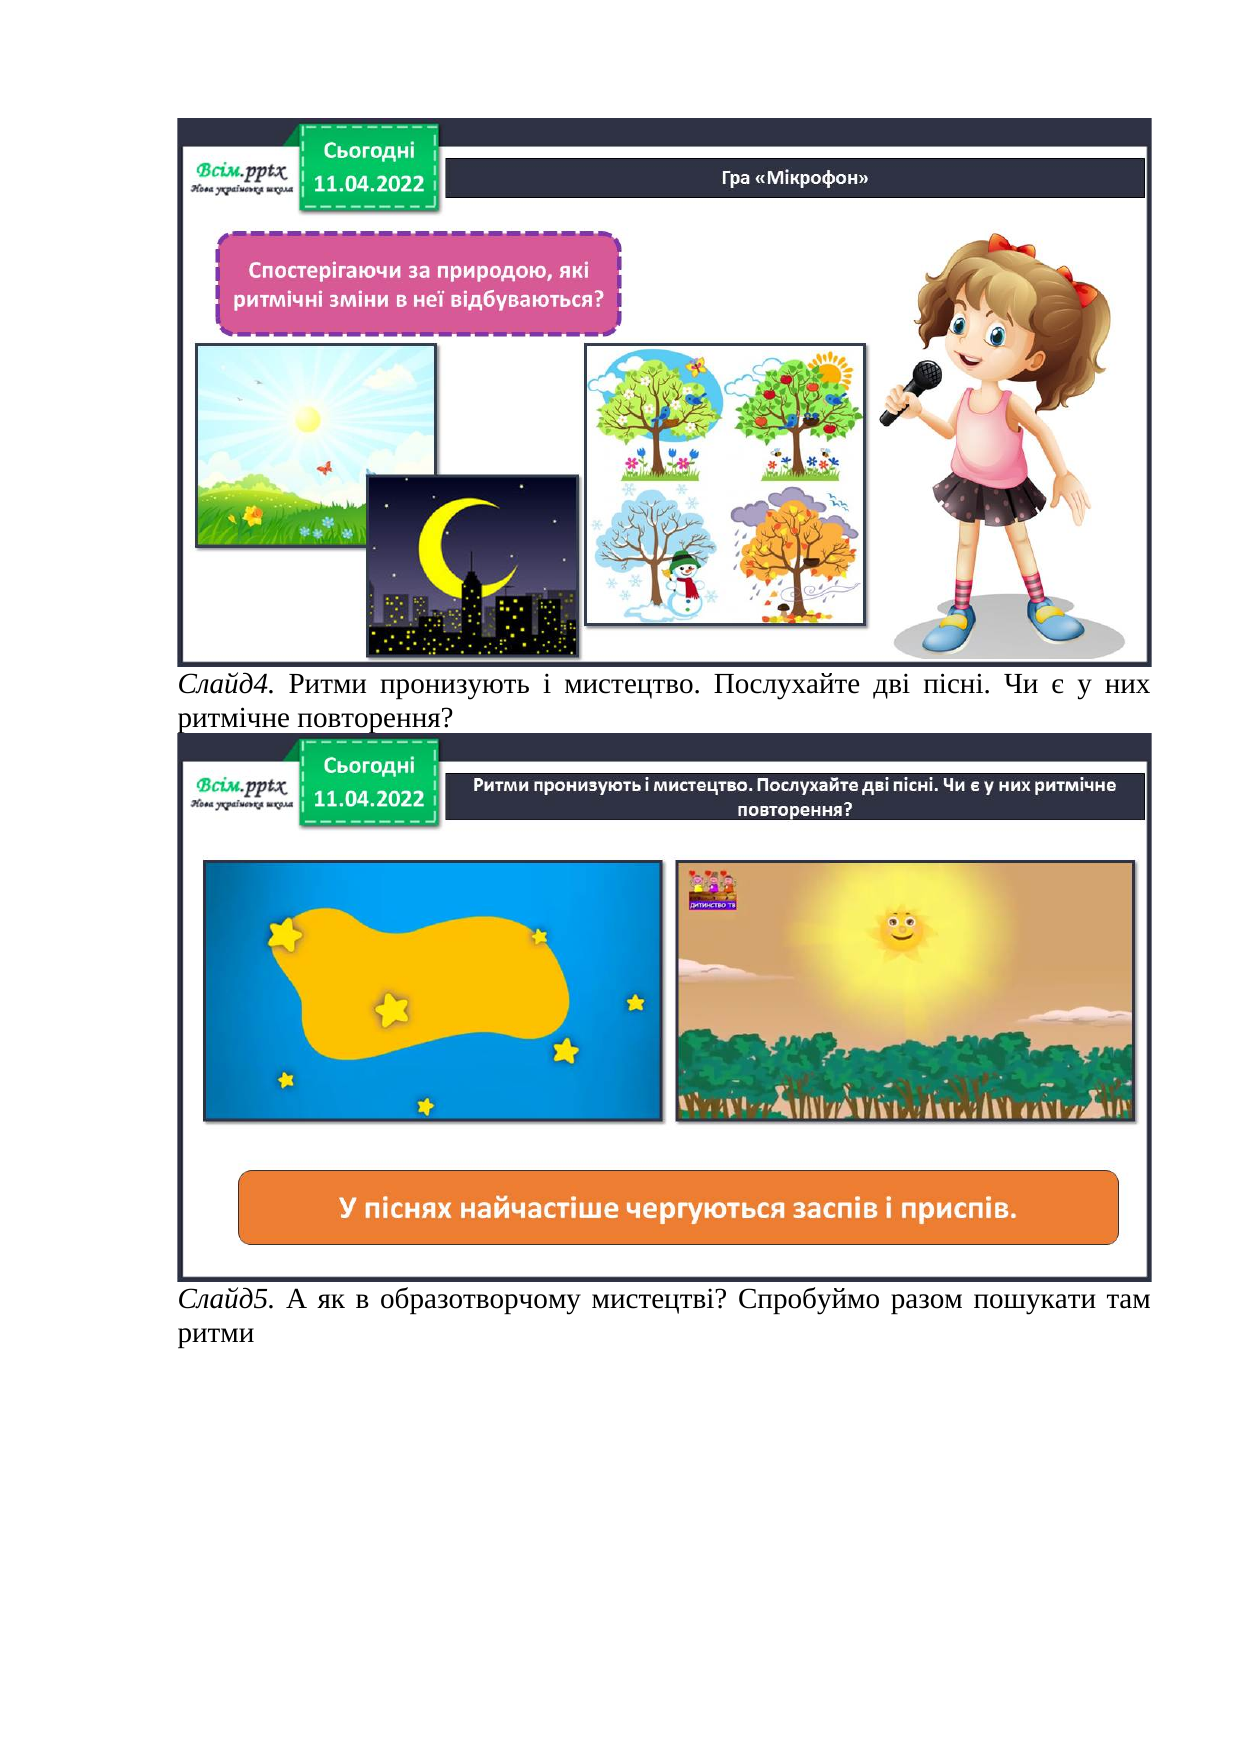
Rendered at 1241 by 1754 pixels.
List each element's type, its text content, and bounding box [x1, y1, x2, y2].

picture [177, 733, 1152, 1282]
picture [177, 118, 1152, 667]
text Слайд5. А як в образотворчому мистецтві? Спробуймо разом пошукати там ритми [177, 1282, 1152, 1348]
text Слайд4. Ритми пронизують і мистецтво. Послухайте дві пісні. Чи є у них ритмічне повторення? [177, 667, 1152, 733]
